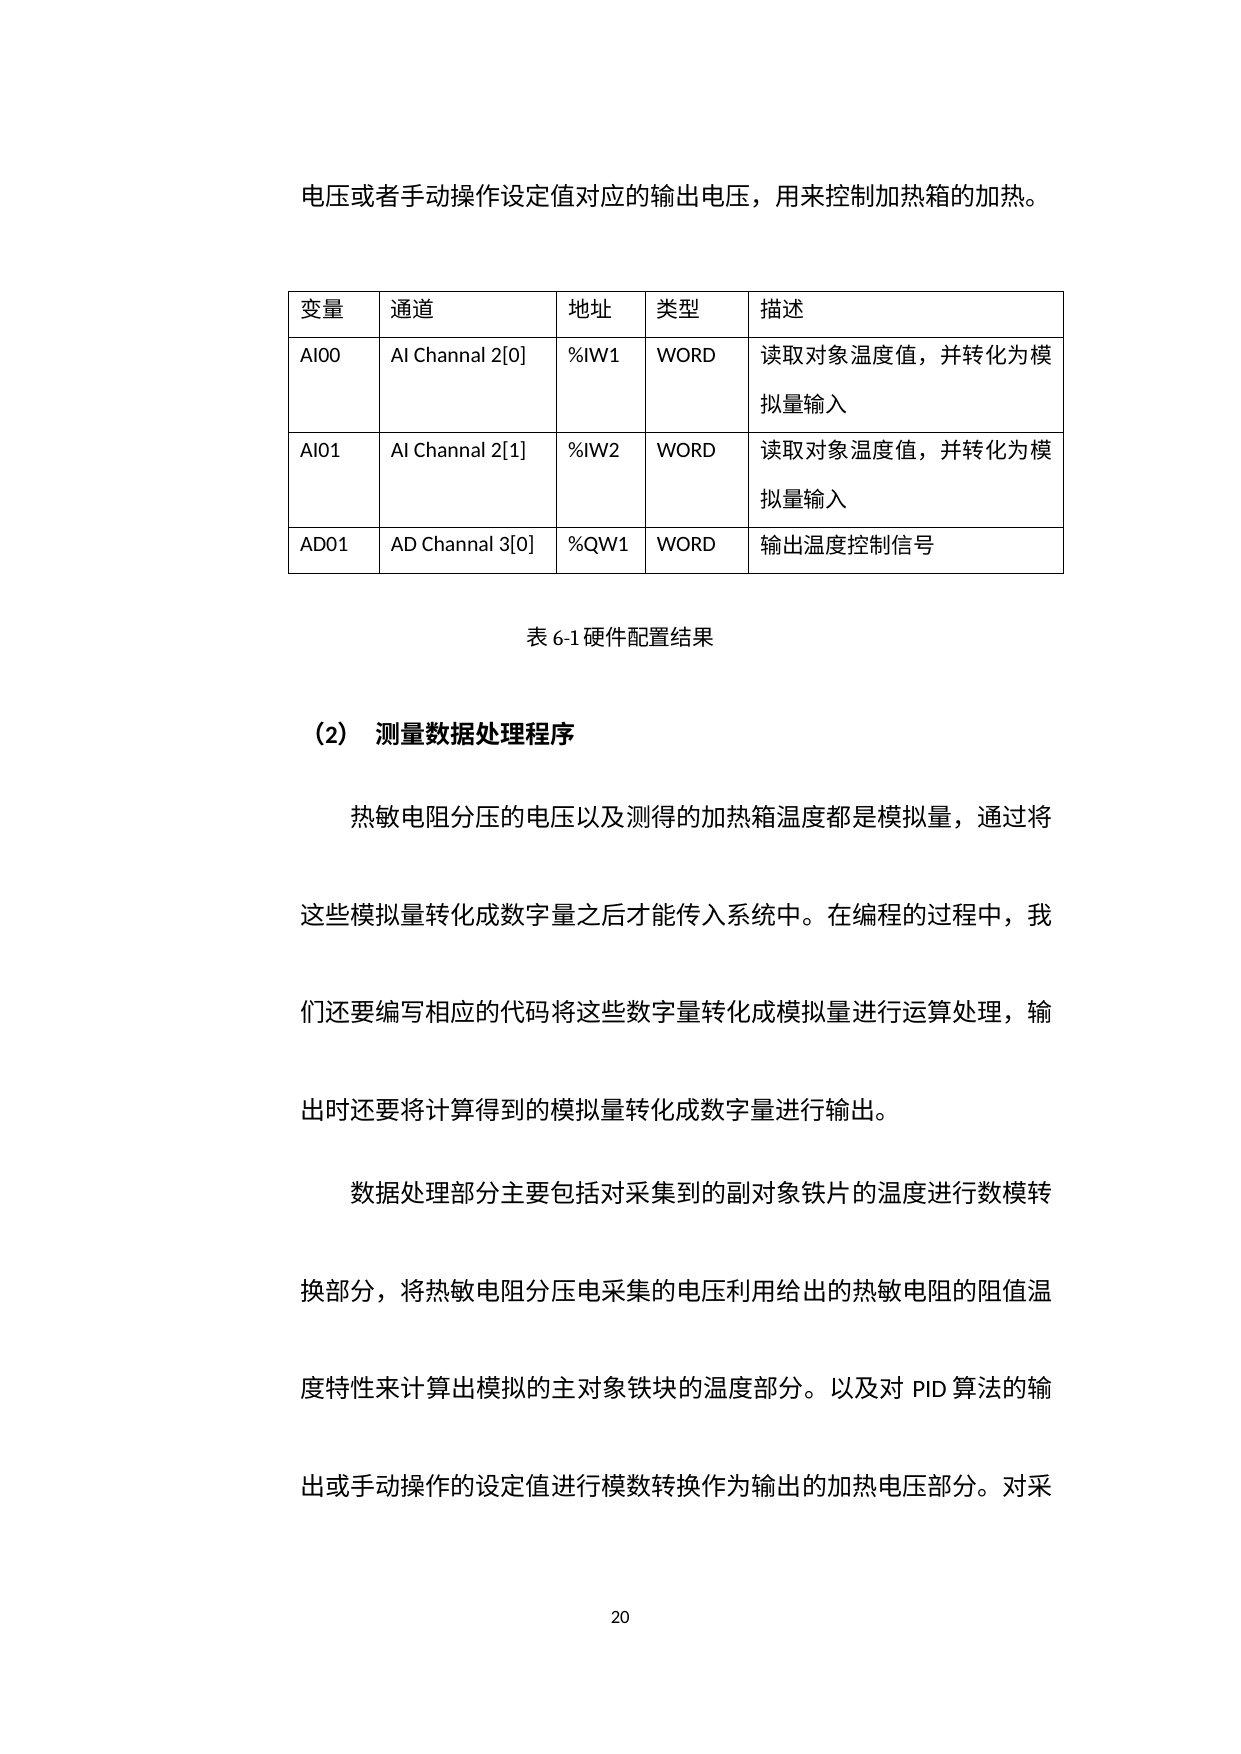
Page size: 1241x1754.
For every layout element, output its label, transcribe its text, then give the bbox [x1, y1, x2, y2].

table_cell AI01 [289, 433, 379, 527]
table_header 变量 [289, 292, 379, 337]
table_cell 读取对象温度值，并转化为模拟量输入 [749, 433, 1063, 527]
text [300, 1159, 1053, 1517]
text 表 6-1 硬件配置结果 [187, 619, 1053, 652]
table_cell AI Channal 2[1] [380, 433, 556, 527]
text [300, 162, 1053, 227]
table_cell AI Channal 2[0] [380, 338, 556, 432]
table_cell WORD [646, 528, 748, 573]
table_cell AD01 [289, 528, 379, 573]
list 测量数据处理程序 [300, 700, 1053, 765]
table_cell 输出温度控制信号 [749, 528, 1063, 573]
table_cell %IW2 [557, 433, 645, 527]
table_cell AD Channal 3[0] [380, 528, 556, 573]
table_cell %IW1 [557, 338, 645, 432]
table_header 地址 [557, 292, 645, 337]
table_header 类型 [646, 292, 748, 337]
table_cell WORD [646, 433, 748, 527]
table_cell %QW1 [557, 528, 645, 573]
table_header 描述 [749, 292, 1063, 337]
text 热敏电阻分压的电压以及测得的加热箱温度都是模拟量，通过将这些模拟量转化成数字量之后才能传入系统中。在编程的过程中，我们还要编写相应的代码将这些数字量转化成模拟量进行运算处理，输出时还要将计算得到的模拟量转化成数字量进行输出。 [300, 783, 1053, 1141]
table_header 通道 [380, 292, 556, 337]
table_cell 读取对象温度值，并转化为模拟量输入 [749, 338, 1063, 432]
table_cell AI00 [289, 338, 379, 432]
table_cell WORD [646, 338, 748, 432]
